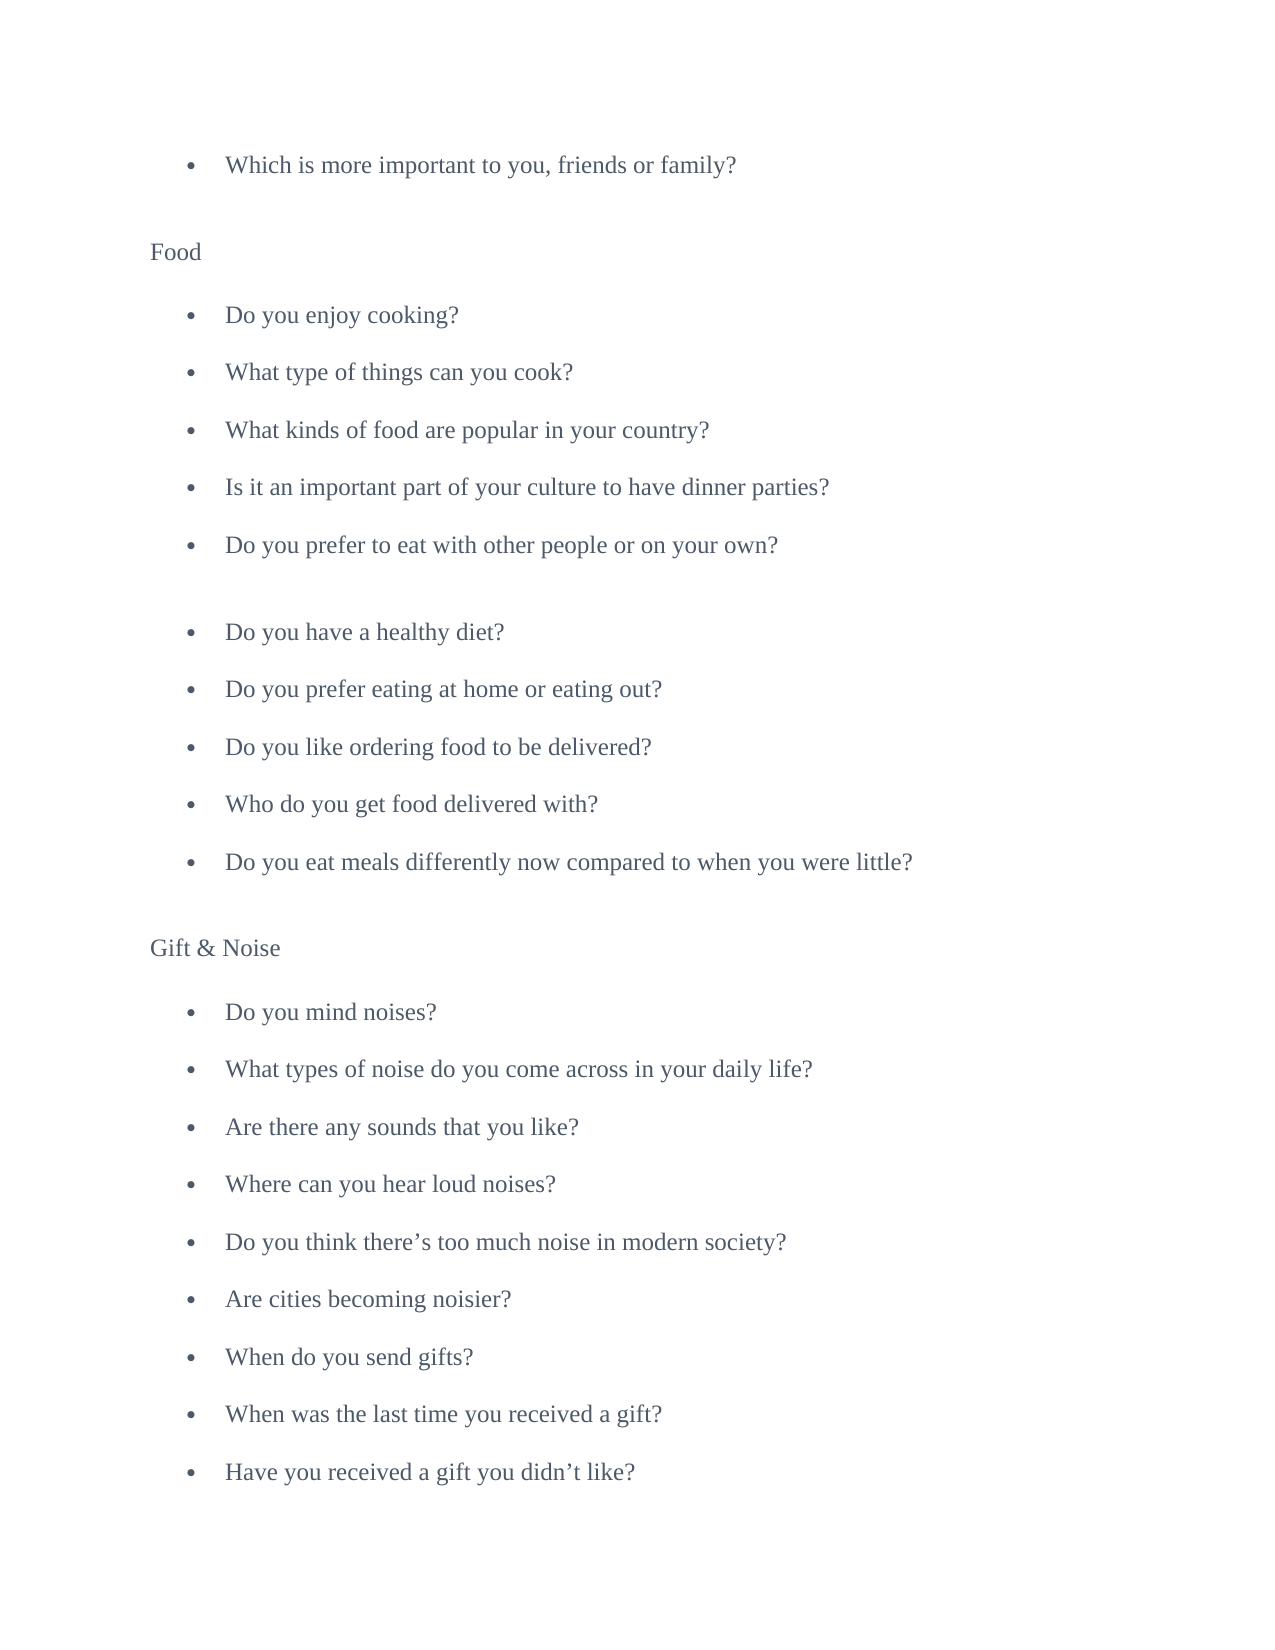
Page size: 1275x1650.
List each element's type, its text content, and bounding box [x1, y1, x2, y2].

list Is it an important part of your culture to have dinner parties? [187, 472, 1125, 501]
list Do you eat meals differently now compared to when you were little? [187, 847, 1125, 875]
text Gift & Noise [150, 933, 1125, 962]
list Who do you get food delivered with? [187, 789, 1125, 818]
list Do you prefer eating at home or eating out? [187, 674, 1125, 703]
list Which is more important to you, friends or family? [187, 150, 1125, 179]
list Where can you hear loud noises? [187, 1169, 1125, 1198]
list What kinds of food are popular in your country? [187, 415, 1125, 444]
list Are cities becoming noisier? [187, 1284, 1125, 1313]
list What types of noise do you come across in your daily life? [187, 1054, 1125, 1083]
list What type of things can you cook? [187, 357, 1125, 386]
list Do you mind noises? [187, 997, 1125, 1025]
list Do you have a healthy diet? [187, 617, 1125, 645]
list Do you enjoy cooking? [187, 300, 1125, 329]
list Do you prefer to eat with other people or on your own? [187, 530, 1125, 559]
text Food [150, 237, 1125, 265]
list Are there any sounds that you like? [187, 1112, 1125, 1140]
list When was the last time you received a gift? [187, 1399, 1125, 1428]
list When do you send gifts? [187, 1342, 1125, 1370]
list Do you think there’s too much noise in modern society? [187, 1227, 1125, 1255]
list Have you received a gift you didn’t like? [187, 1457, 1125, 1485]
list Do you like ordering food to be delivered? [187, 732, 1125, 760]
